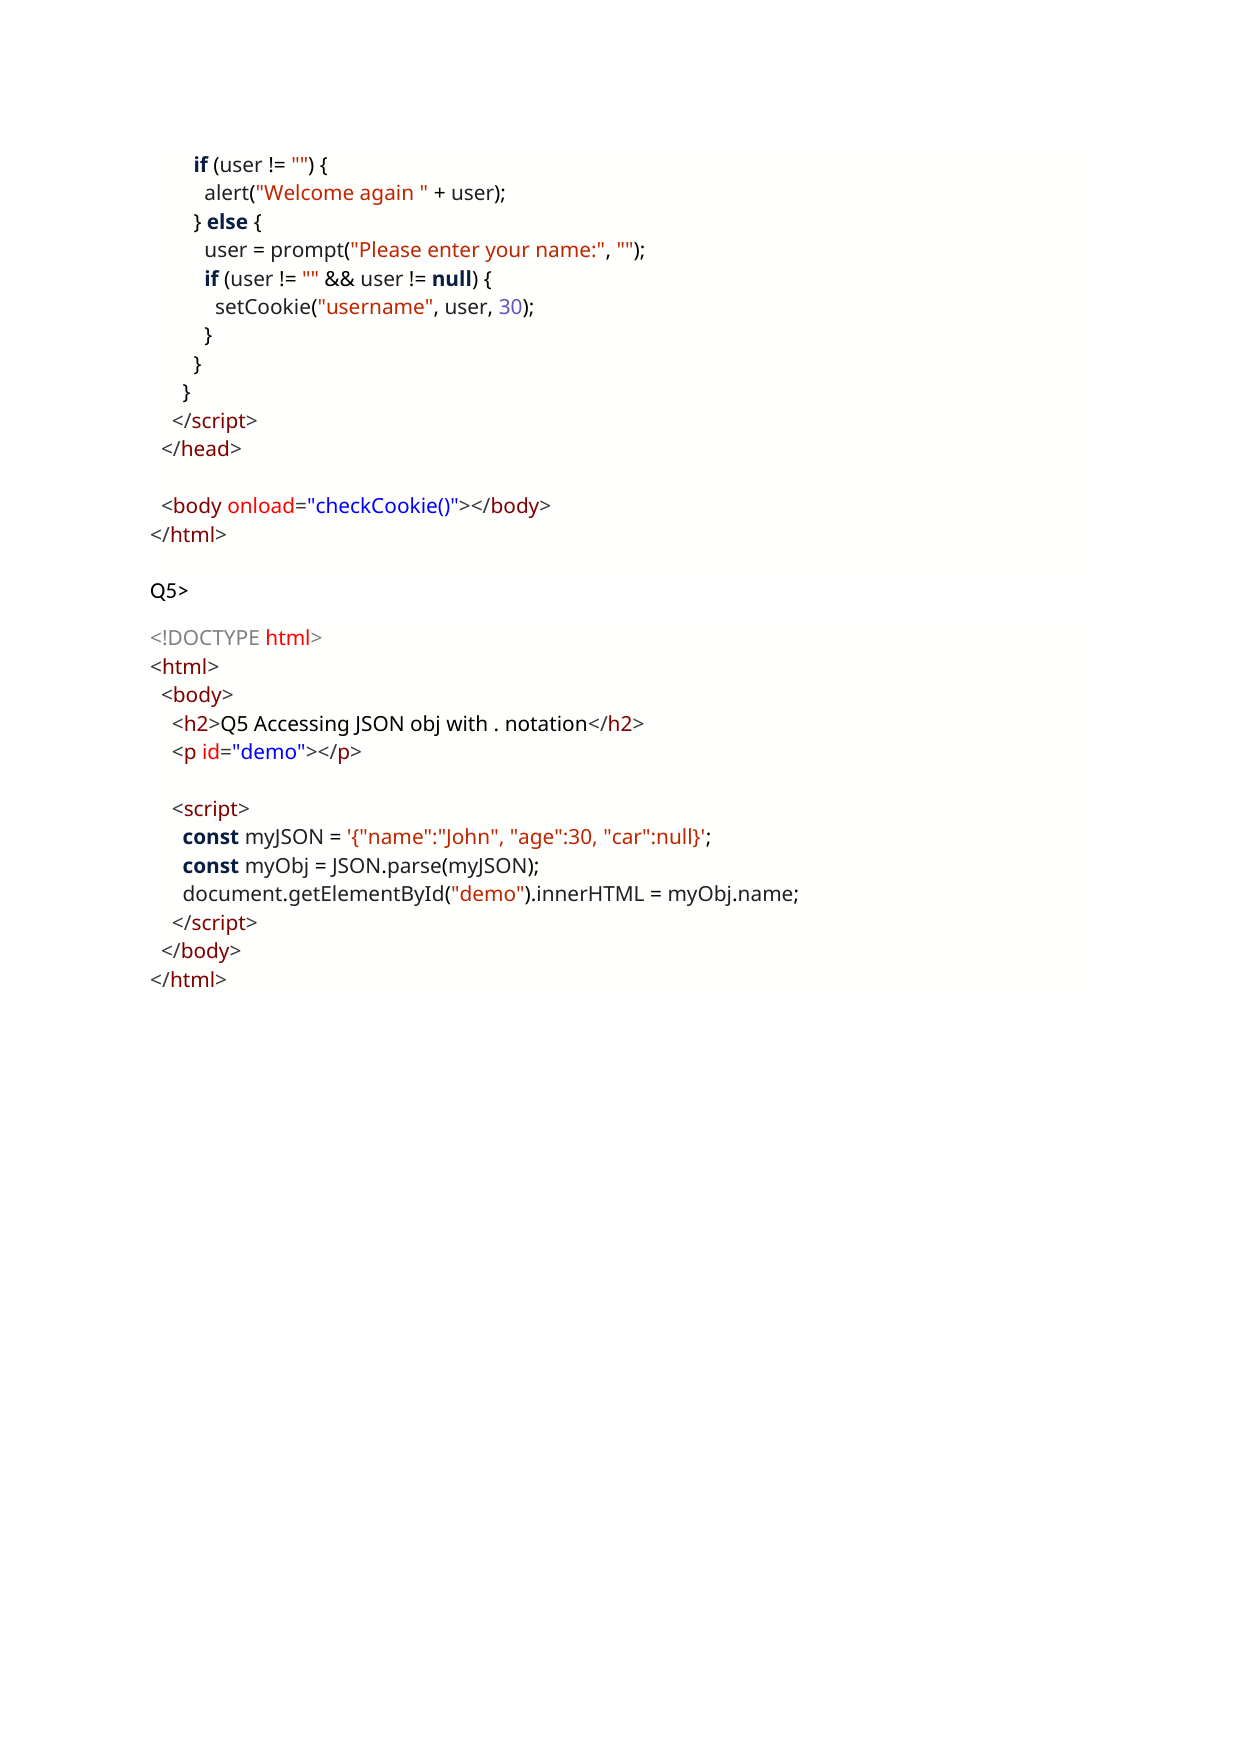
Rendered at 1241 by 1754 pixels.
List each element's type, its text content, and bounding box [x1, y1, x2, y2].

text <script> [150, 794, 1090, 822]
text </html> [150, 520, 1090, 548]
text </script> [150, 908, 1090, 936]
text setCookie("username", user, 30); [150, 292, 1090, 321]
text <h2>Q5 Accessing JSON obj with . notation</h2> [150, 709, 1090, 737]
text } [150, 321, 1090, 349]
text <body onload="checkCookie()"></body> [150, 491, 1090, 520]
text </html> [150, 965, 1090, 993]
text <body> [150, 680, 1090, 709]
text </head> [150, 434, 1090, 463]
text document.getElementById("demo").innerHTML = myObj.name; [150, 879, 1090, 908]
text if (user != "" && user != null) { [150, 264, 1090, 292]
text </body> [150, 936, 1090, 965]
text <html> [150, 652, 1090, 680]
text const myJSON = '{"name":"John", "age":30, "car":null}'; [150, 822, 1090, 851]
text } else { [150, 207, 1090, 235]
text } [150, 377, 1090, 406]
text const myObj = JSON.parse(myJSON); [150, 851, 1090, 879]
text </script> [150, 406, 1090, 434]
text Q5> [150, 577, 1090, 604]
text <p id="demo"></p> [150, 737, 1090, 766]
text } [150, 349, 1090, 377]
text if (user != "") { [150, 150, 1090, 178]
text user = prompt("Please enter your name:", ""); [150, 235, 1090, 264]
text alert("Welcome again " + user); [150, 178, 1090, 207]
text <!DOCTYPE html> [150, 623, 1090, 652]
